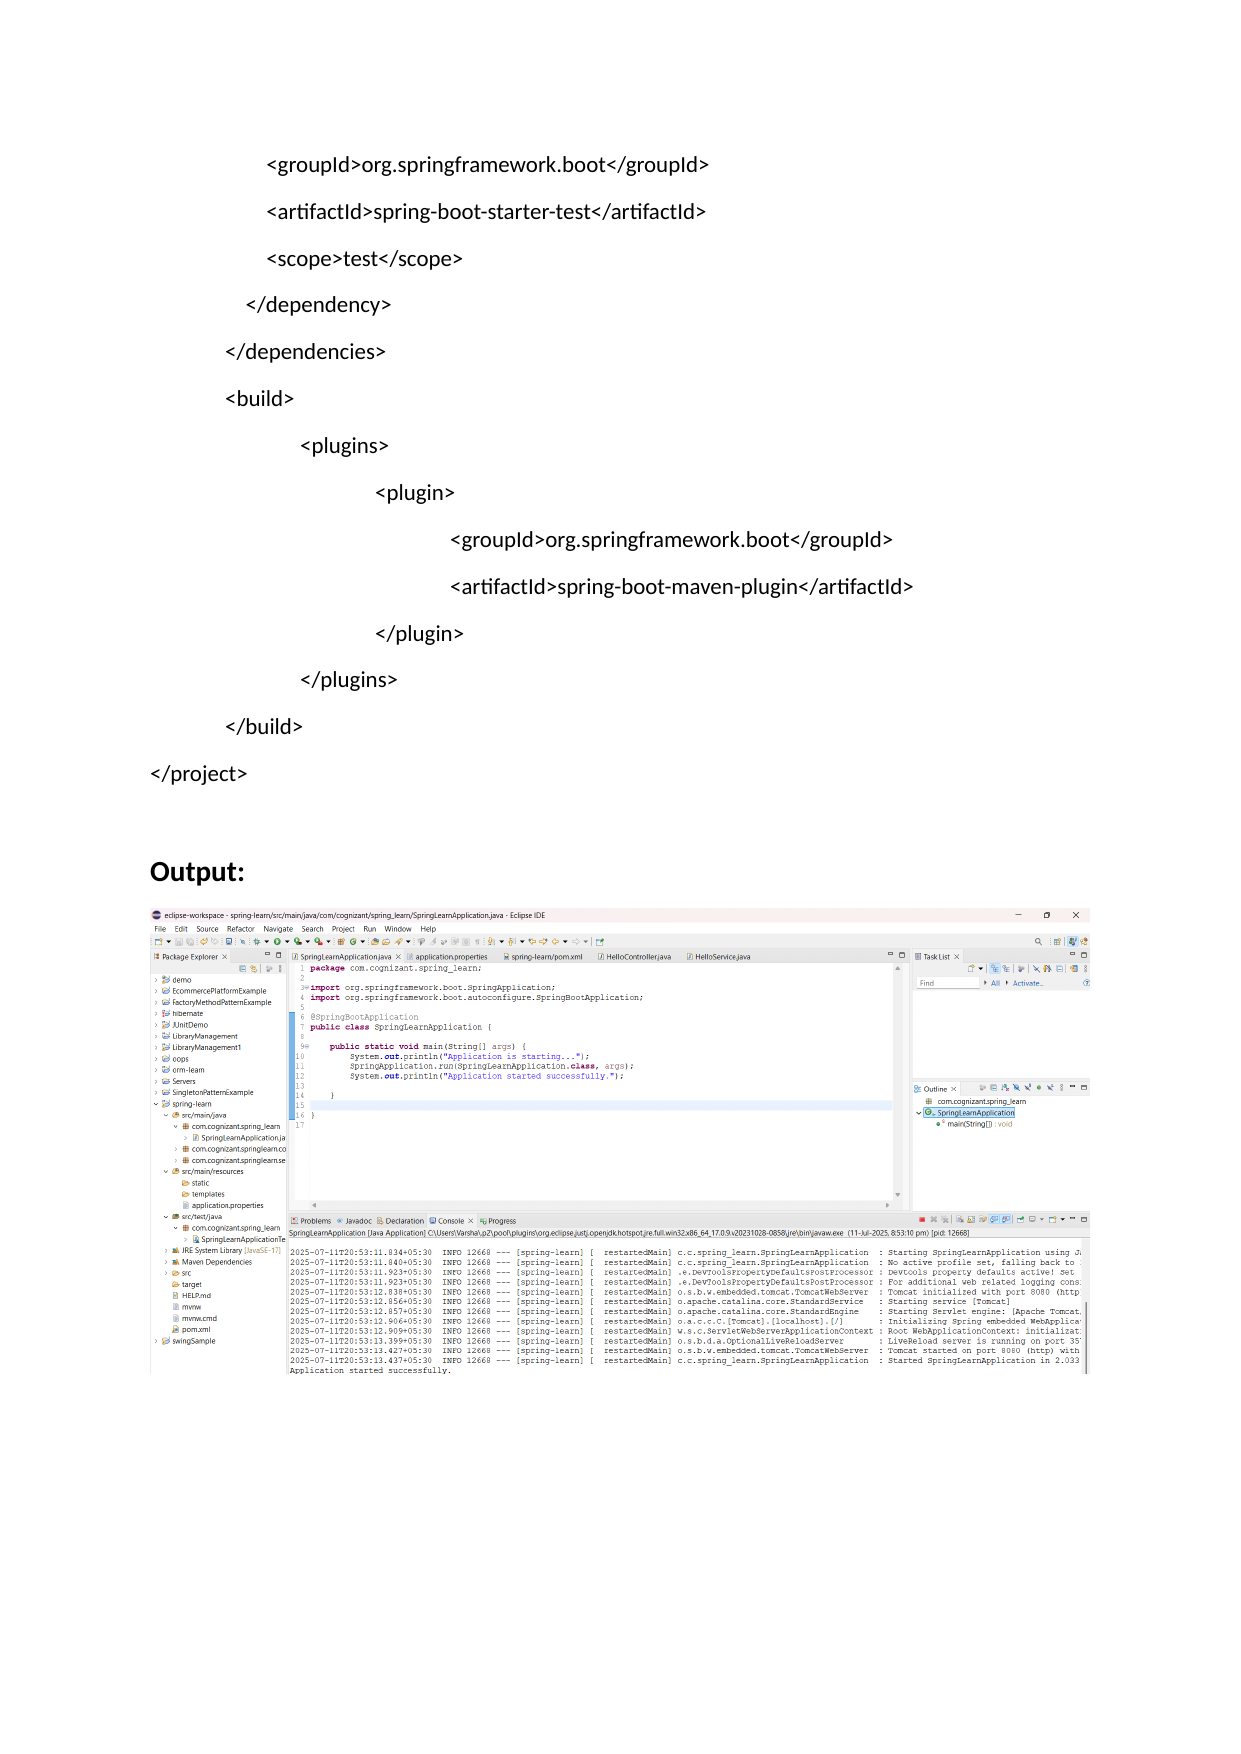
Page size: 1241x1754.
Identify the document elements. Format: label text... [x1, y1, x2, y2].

text <artifactId>spring-boot-maven-plugin</artifactId> [150, 572, 1090, 600]
text </dependency> [150, 291, 1090, 319]
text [150, 150, 1090, 178]
text <plugins> [150, 431, 1090, 459]
text Output: [150, 853, 1090, 889]
text <groupId>org.springframework.boot</groupId> [150, 525, 1090, 553]
text <scope>test</scope> [150, 244, 1090, 272]
text </build> [150, 712, 1090, 741]
text <artifactId>spring-boot-starter-test</artifactId> [150, 197, 1090, 225]
picture [150, 908, 1091, 1374]
text </plugin> [150, 619, 1090, 647]
text </dependencies> [150, 337, 1090, 366]
text </project> [150, 759, 1090, 787]
text <plugin> [150, 478, 1090, 506]
text </plugins> [150, 666, 1090, 694]
text <build> [150, 384, 1090, 412]
